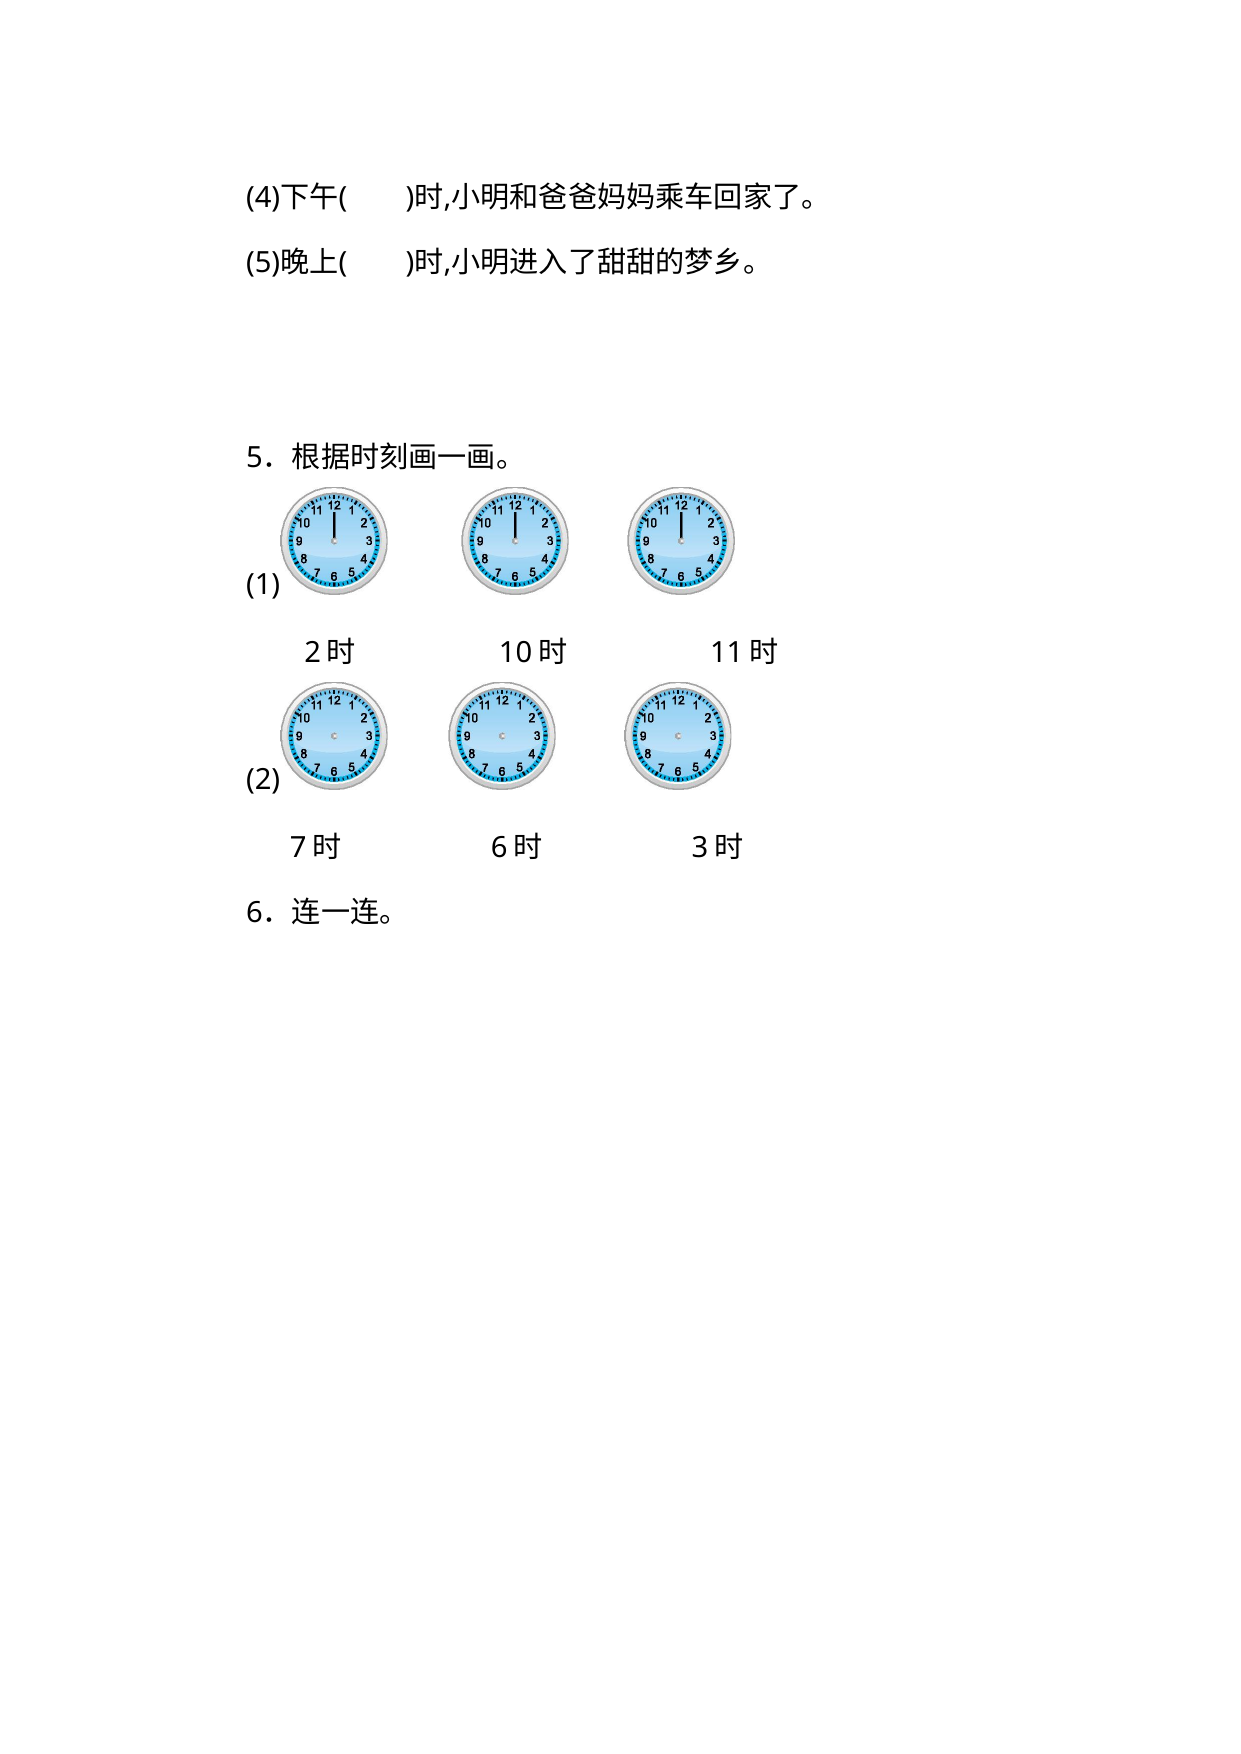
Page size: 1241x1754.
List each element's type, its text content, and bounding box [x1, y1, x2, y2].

picture [461, 487, 569, 595]
text (5)晚上( )时,小明进入了甜甜的梦乡。 [187, 227, 1053, 292]
picture [627, 487, 735, 595]
text 2时 10时 11时 [187, 617, 1053, 682]
picture [280, 682, 388, 790]
text 5．根据时刻画一画。 [187, 422, 1053, 487]
text 7时 6时 3时 [187, 812, 1053, 877]
picture [280, 487, 388, 595]
text (4)下午( )时,小明和爸爸妈妈乘车回家了。 [187, 162, 1053, 227]
picture [448, 682, 556, 790]
text 6．连一连。 [187, 877, 1053, 942]
picture [624, 682, 732, 790]
